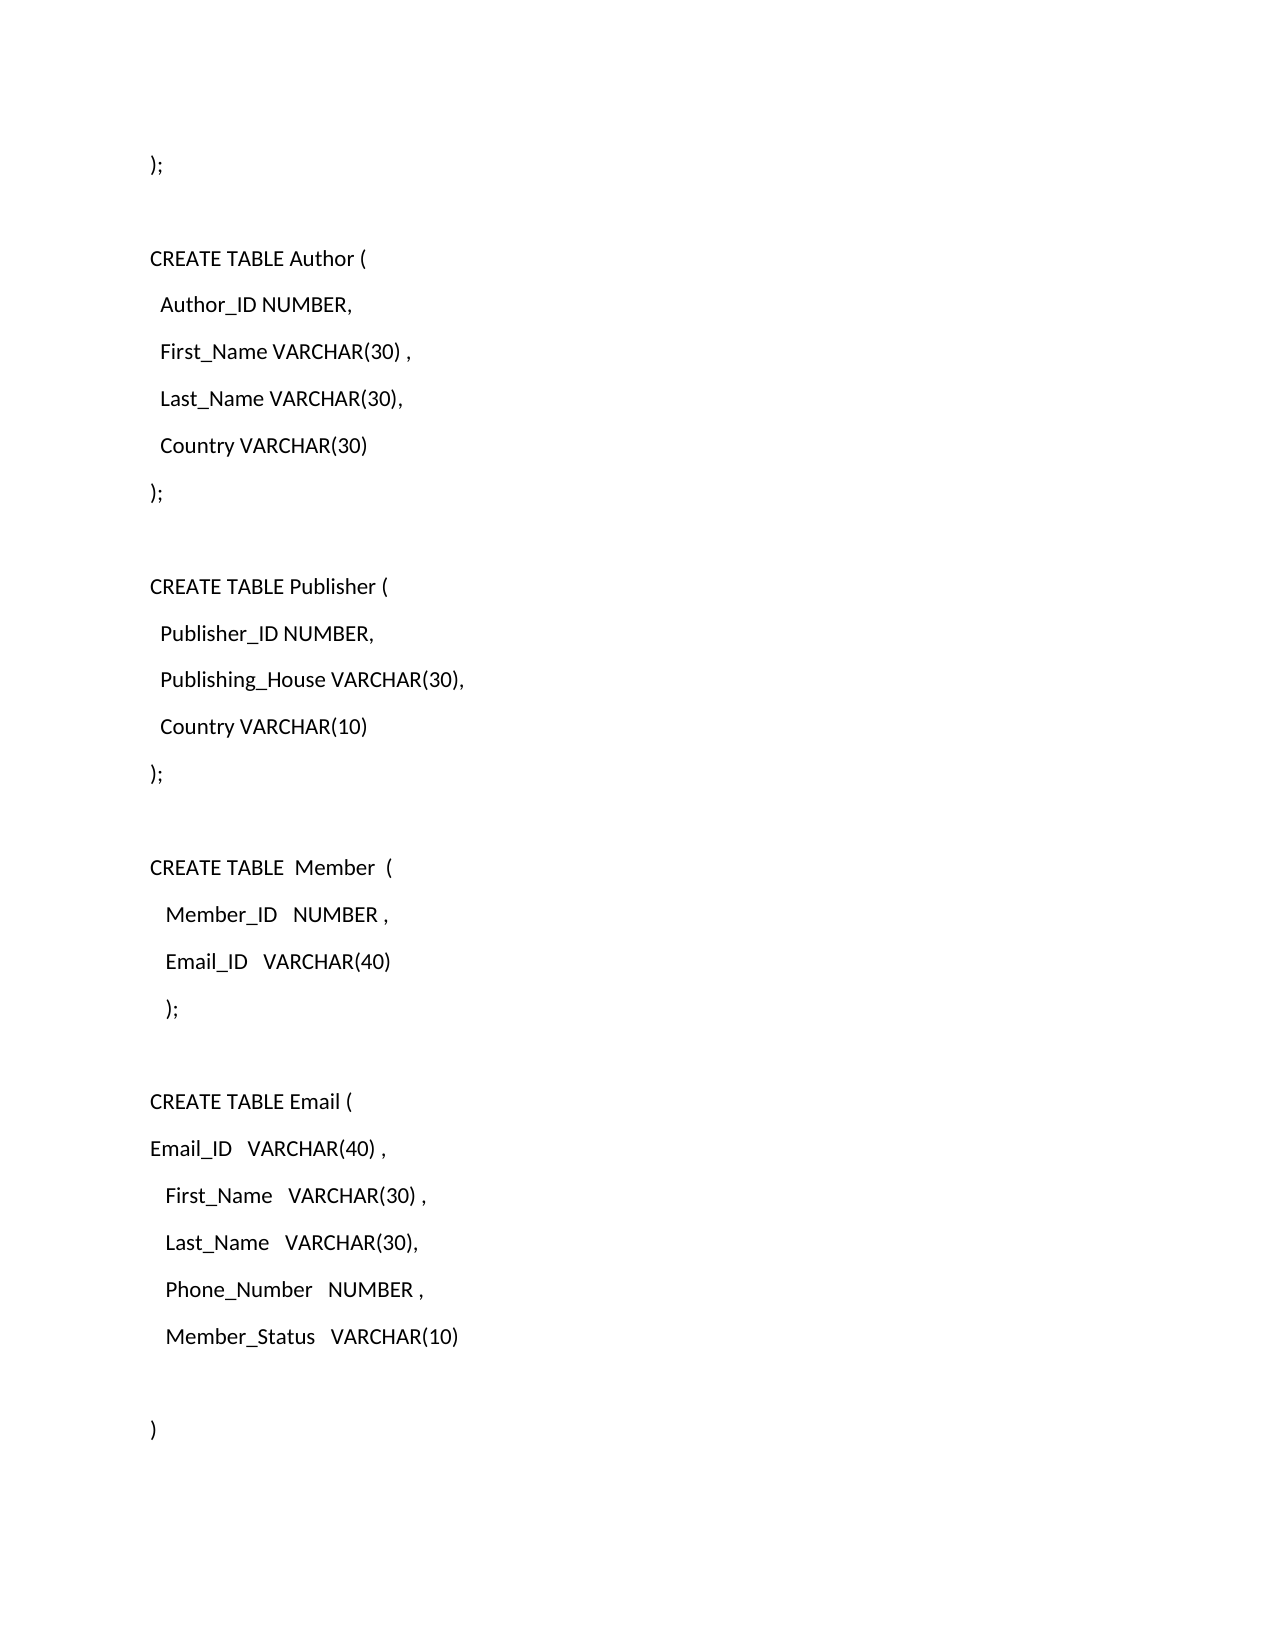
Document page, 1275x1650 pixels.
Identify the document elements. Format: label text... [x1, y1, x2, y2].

text Last_Name VARCHAR(30), [150, 1228, 1125, 1256]
text ); [150, 759, 1125, 787]
text Author_ID NUMBER, [150, 291, 1125, 319]
text ); [150, 994, 1125, 1022]
text Country VARCHAR(30) [150, 431, 1125, 459]
text First_Name VARCHAR(30) , [150, 337, 1125, 366]
text Email_ID VARCHAR(40) , [150, 1134, 1125, 1162]
text ); [150, 478, 1125, 506]
text Publisher_ID NUMBER, [150, 619, 1125, 647]
text Member_Status VARCHAR(10) [150, 1322, 1125, 1350]
text CREATE TABLE Member ( [150, 853, 1125, 881]
text Email_ID VARCHAR(40) [150, 947, 1125, 975]
text CREATE TABLE Publisher ( [150, 572, 1125, 600]
text Last_Name VARCHAR(30), [150, 384, 1125, 412]
text First_Name VARCHAR(30) , [150, 1181, 1125, 1209]
text CREATE TABLE Author ( [150, 244, 1125, 272]
text ); [150, 150, 1125, 178]
text Phone_Number NUMBER , [150, 1275, 1125, 1303]
text ) [150, 1416, 1125, 1444]
text Member_ID NUMBER , [150, 900, 1125, 928]
text Country VARCHAR(10) [150, 712, 1125, 741]
text Publishing_House VARCHAR(30), [150, 666, 1125, 694]
text CREATE TABLE Email ( [150, 1087, 1125, 1116]
